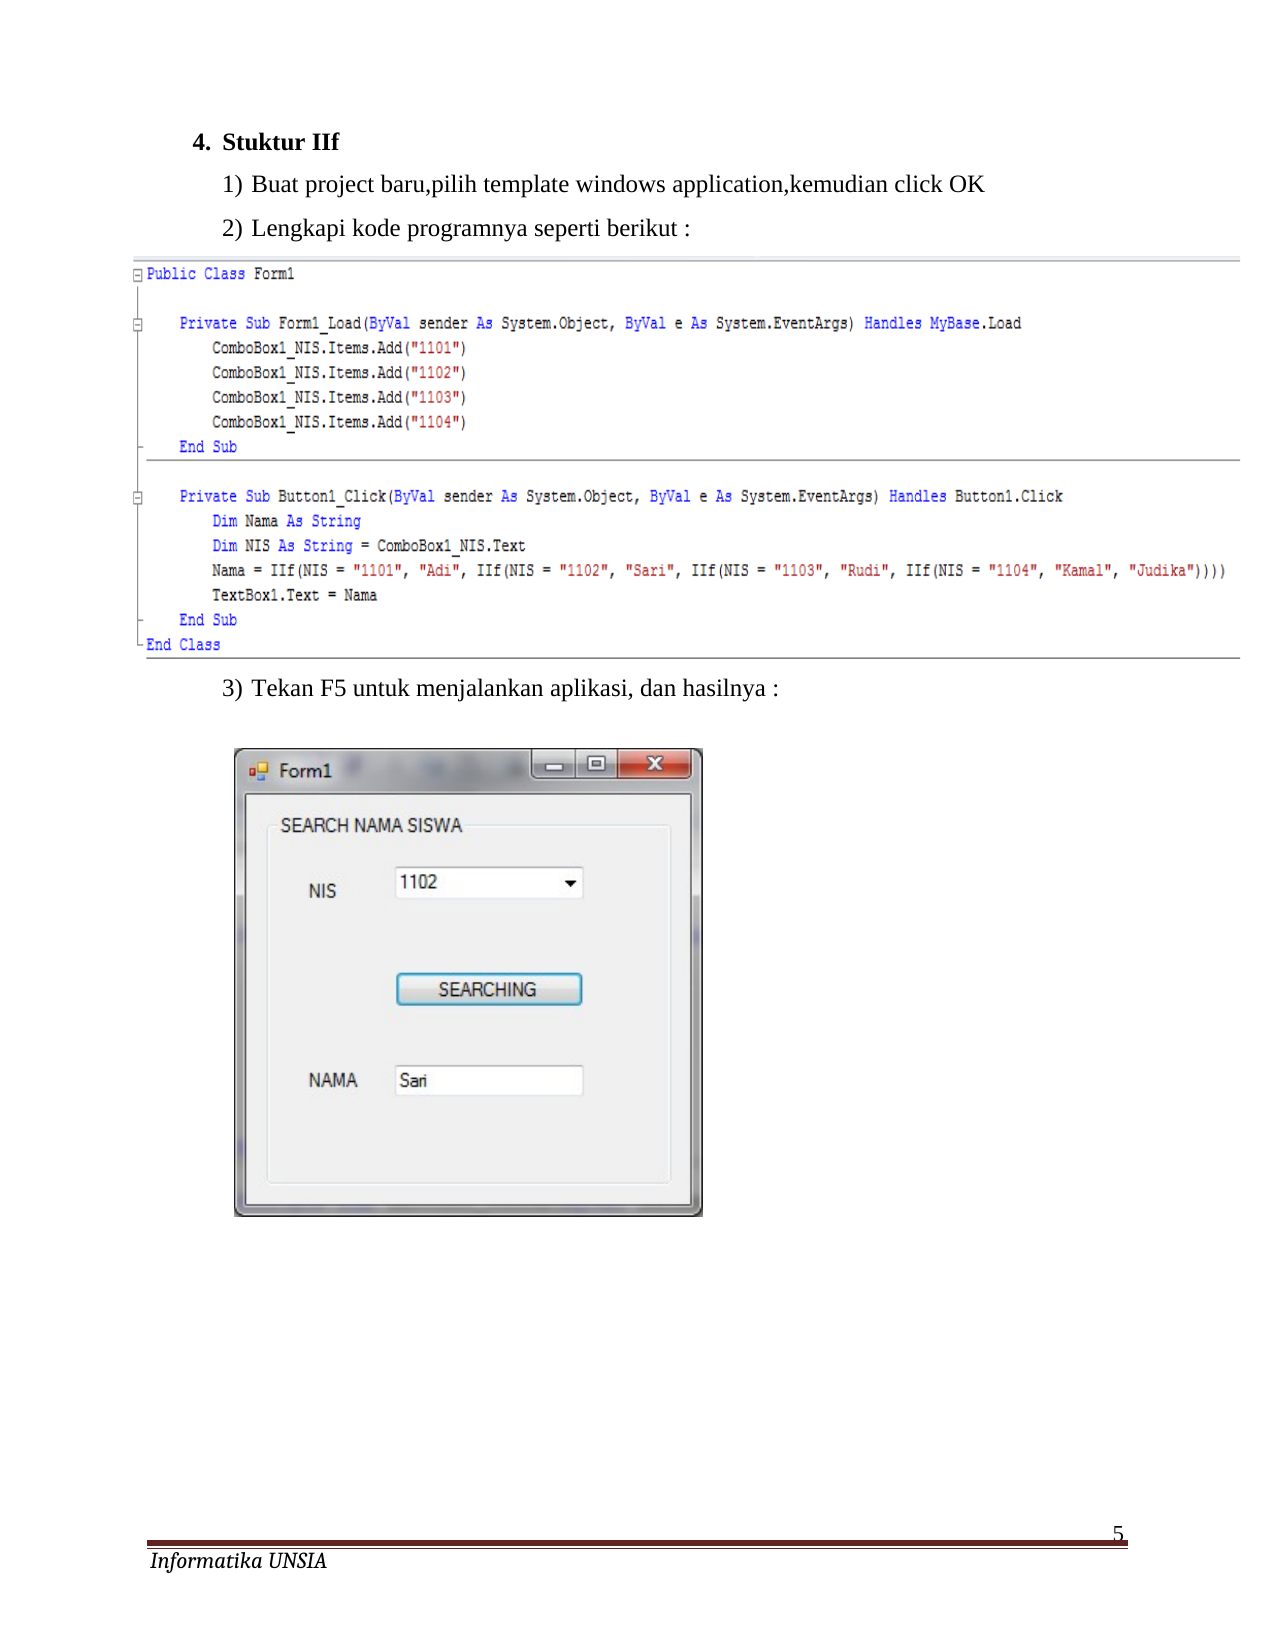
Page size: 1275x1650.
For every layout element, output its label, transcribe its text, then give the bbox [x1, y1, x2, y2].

picture [234, 748, 703, 1217]
subtitle Stuktur IIf [192, 127, 1254, 156]
list Lengkapi kode programnya seperti berikut : [222, 213, 1254, 242]
list Buat project baru,pilih template windows application,kemudian click OK [222, 169, 1254, 198]
picture [133, 256, 1241, 659]
